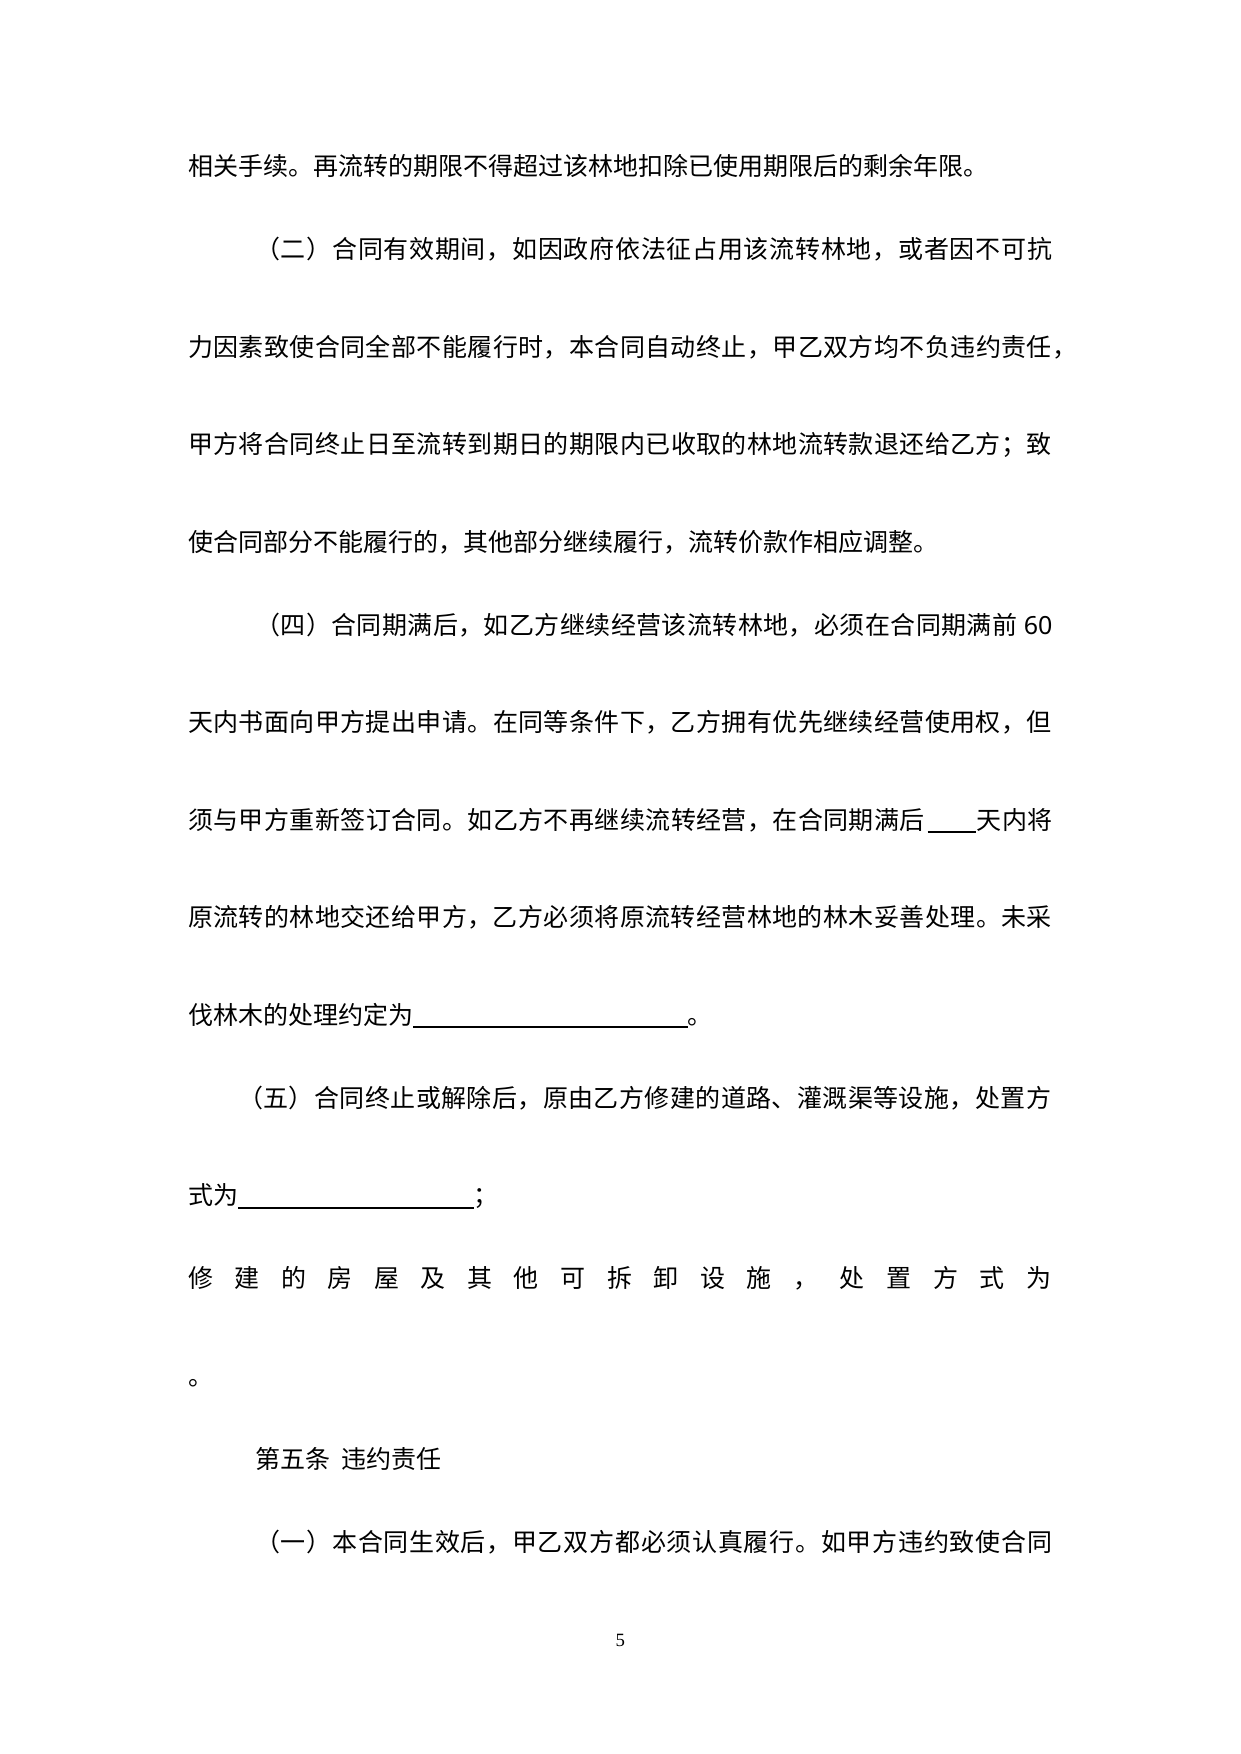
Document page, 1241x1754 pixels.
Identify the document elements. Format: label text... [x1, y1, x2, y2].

text （五）合同终止或解除后，原由乙方修建的道路、灌溉渠等设施，处置方式为 ； [188, 1064, 1052, 1226]
text （四）合同期满后，如乙方继续经营该流转林地，必须在合同期满前60天内书面向甲方提出申请。在同等条件下，乙方拥有优先继续经营使用权，但须与甲方重新签订合同。如乙方不再继续流转经营，在合同期满后 天内将原流转的林地交还给甲方，乙方必须将原流转经营林地的林木妥善处理。未采伐林木的处理约定为 。 [188, 591, 1052, 1046]
text 修建的房屋及其他可拆卸设施，处置方式为 。 [188, 1244, 1052, 1407]
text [188, 132, 1052, 197]
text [188, 1508, 1052, 1573]
text （二）合同有效期间，如因政府依法征占用该流转林地，或者因不可抗力因素致使合同全部不能履行时，本合同自动终止，甲乙双方均不负违约责任，甲方将合同终止日至流转到期日的期限内已收取的林地流转款退还给乙方；致使合同部分不能履行的，其他部分继续履行，流转价款作相应调整。 [188, 215, 1052, 573]
text 第五条 违约责任 [188, 1425, 1052, 1490]
